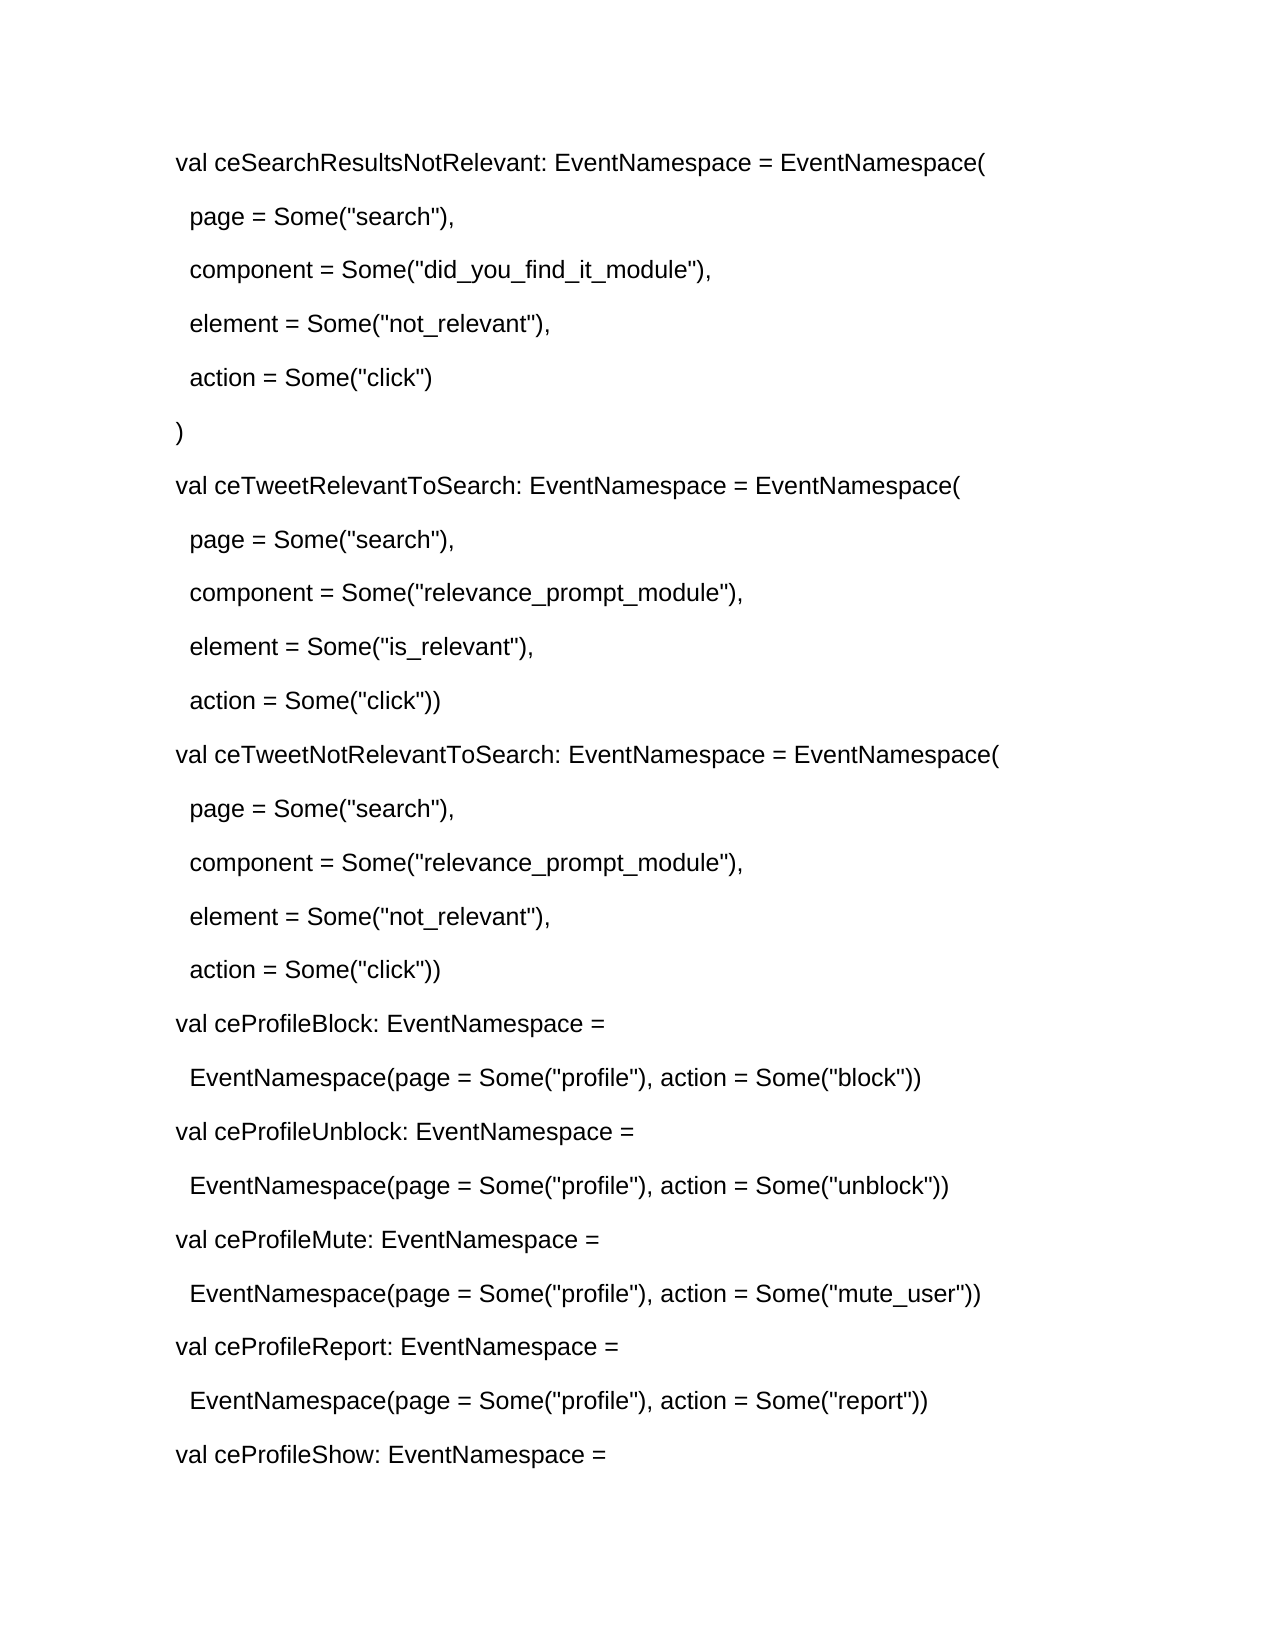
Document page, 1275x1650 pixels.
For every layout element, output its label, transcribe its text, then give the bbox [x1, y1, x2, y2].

text val ceProfileShow: EventNamespace = [148, 1440, 1127, 1469]
text ) [148, 417, 1127, 446]
text element = Some("is_relevant"), [148, 632, 1127, 661]
text page = Some("search"), [148, 524, 1127, 553]
text val ceSearchResultsNotRelevant: EventNamespace = EventNamespace( [148, 148, 1127, 176]
text val ceProfileUnblock: EventNamespace = [148, 1117, 1127, 1146]
text action = Some("click") [148, 363, 1127, 392]
text val ceTweetRelevantToSearch: EventNamespace = EventNamespace( [148, 471, 1127, 499]
text element = Some("not_relevant"), [148, 309, 1127, 338]
text page = Some("search"), [148, 201, 1127, 230]
text action = Some("click")) [148, 686, 1127, 715]
text element = Some("not_relevant"), [148, 902, 1127, 930]
text component = Some("relevance_prompt_module"), [148, 578, 1127, 607]
text page = Some("search"), [148, 794, 1127, 823]
text action = Some("click")) [148, 955, 1127, 984]
text EventNamespace(page = Some("profile"), action = Some("report")) [148, 1386, 1127, 1415]
text val ceProfileReport: EventNamespace = [148, 1332, 1127, 1361]
text EventNamespace(page = Some("profile"), action = Some("unblock")) [148, 1171, 1127, 1199]
text val ceProfileBlock: EventNamespace = [148, 1009, 1127, 1038]
text EventNamespace(page = Some("profile"), action = Some("block")) [148, 1063, 1127, 1092]
text component = Some("relevance_prompt_module"), [148, 848, 1127, 876]
text val ceProfileMute: EventNamespace = [148, 1225, 1127, 1253]
text EventNamespace(page = Some("profile"), action = Some("mute_user")) [148, 1278, 1127, 1307]
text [148, 255, 1127, 284]
text val ceTweetNotRelevantToSearch: EventNamespace = EventNamespace( [148, 740, 1127, 769]
